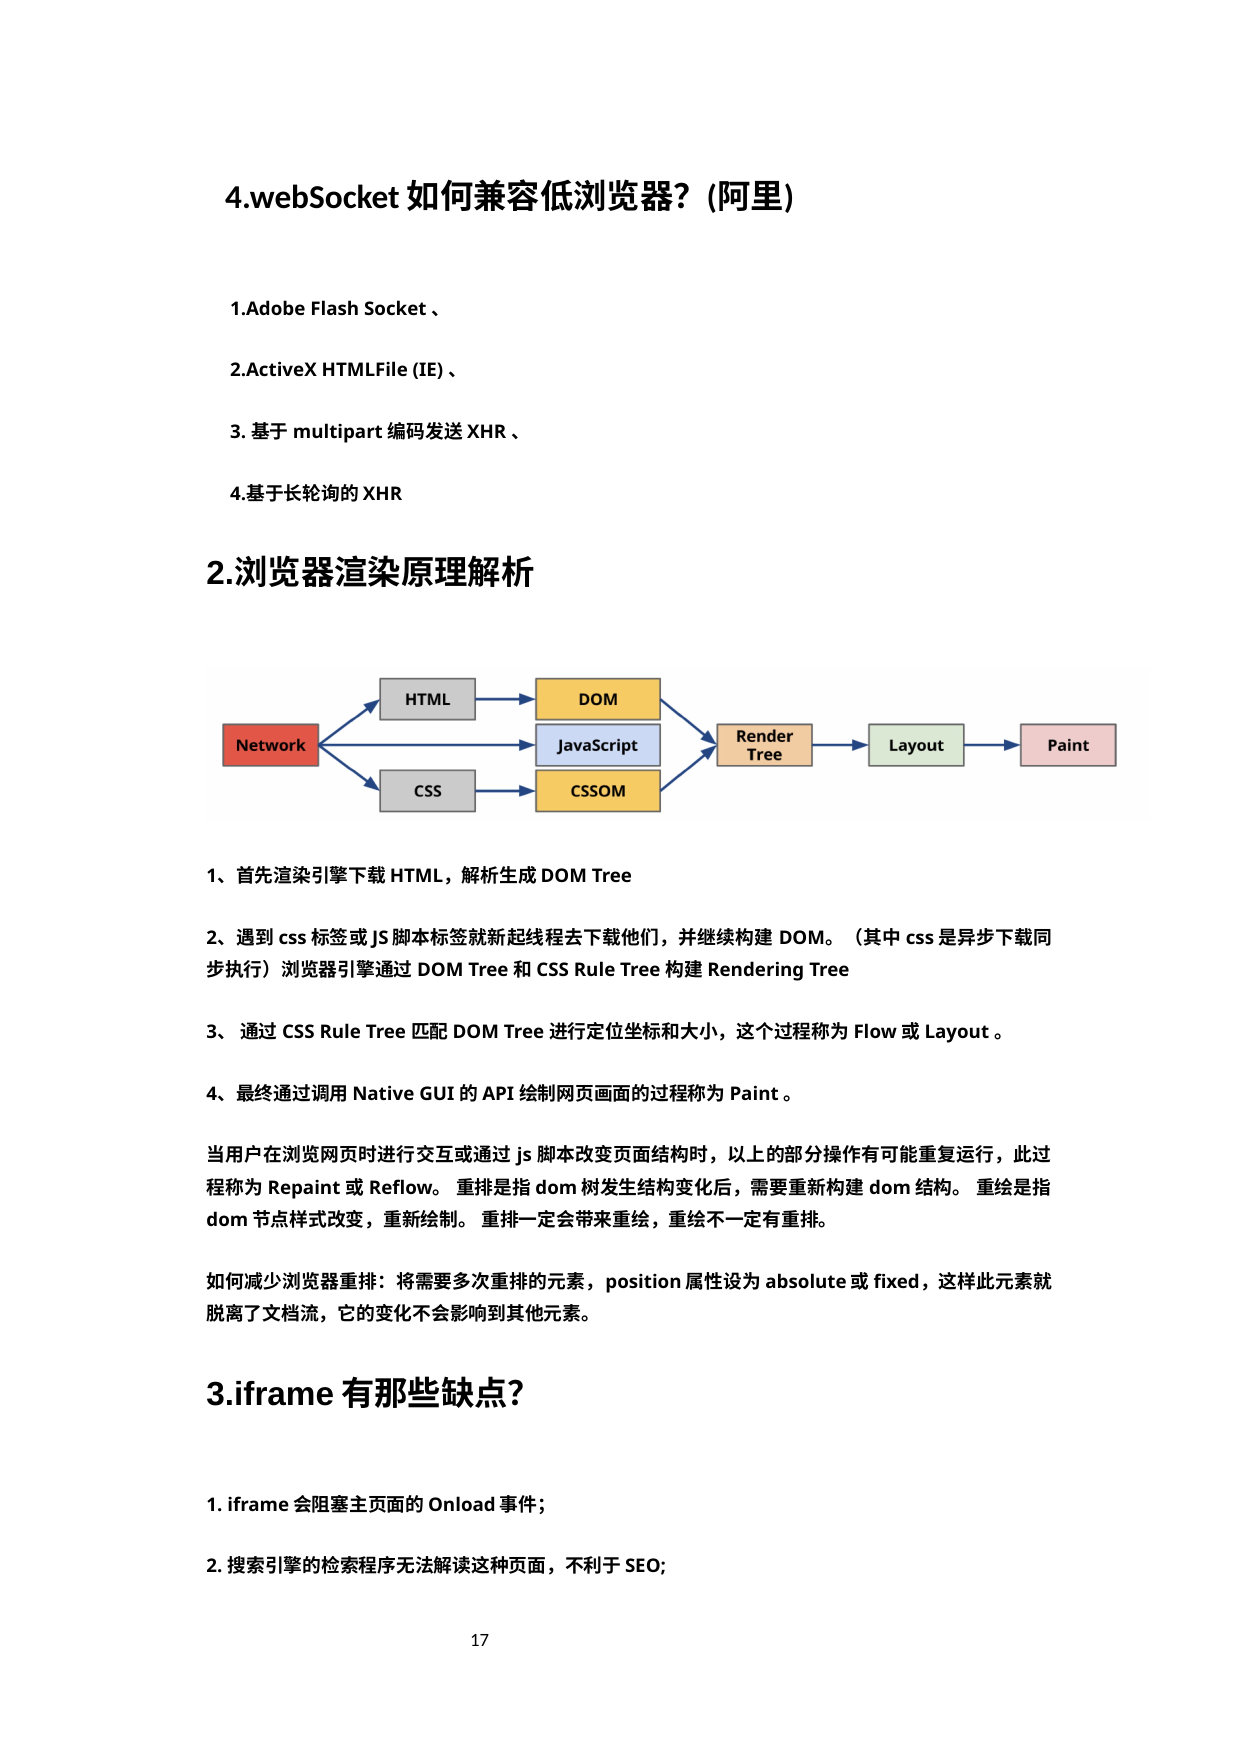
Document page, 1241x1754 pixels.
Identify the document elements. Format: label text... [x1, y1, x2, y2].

text 4、最终通过调用Native GUI 的 API 绘制网页画面的过程称为 Paint 。 [206, 1076, 1053, 1108]
text 1. iframe会阻塞主页面的Onload事件； [206, 1487, 1053, 1519]
text 3. 基于 multipart 编码发送 XHR 、 [225, 414, 1053, 447]
text 2.ActiveX HTMLFile (IE) 、 [225, 352, 1053, 385]
text 4.基于长轮询的 XHR [225, 476, 1053, 508]
text 3、 通过 CSS Rule Tree 匹配 DOM Tree 进行定位坐标和大小，这个过程称为 Flow 或 Layout 。 [206, 1014, 1053, 1046]
text 当用户在浏览网页时进行交互或通过 js 脚本改变页面结构时，以上的部分操作有可能重复运行，此过程称为 Repaint 或 Reflow。 重排是指dom树发生结构变化后，需要重新构建dom结构。 重绘是指dom节点样式改变，重新绘制。 重排一定会带来重绘，重绘不一定有重排。 [206, 1137, 1053, 1235]
text 2.浏览器渲染原理解析 [206, 537, 1053, 602]
text 1、首先渲染引擎下载HTML，解析生成DOM Tree [206, 858, 1053, 891]
text 4.webSocket如何兼容低浏览器？(阿里) [225, 162, 1053, 227]
text 2. 搜索引擎的检索程序无法解读这种页面，不利于SEO; [206, 1548, 1053, 1581]
text 2、遇到css标签或JS脚本标签就新起线程去下载他们，并继续构建DOM。（其中css是异步下载同步执行）浏览器引擎通过 DOM Tree 和 CSS Rule Tree 构建 Rendering Tree [206, 920, 1053, 985]
text 如何减少浏览器重排：将需要多次重排的元素，position属性设为absolute或fixed，这样此元素就脱离了文档流，它的变化不会影响到其他元素。 [206, 1264, 1053, 1329]
text 1.Adobe Flash Socket 、 [225, 291, 1053, 323]
text 3.iframe有那些缺点？ [206, 1358, 1053, 1423]
